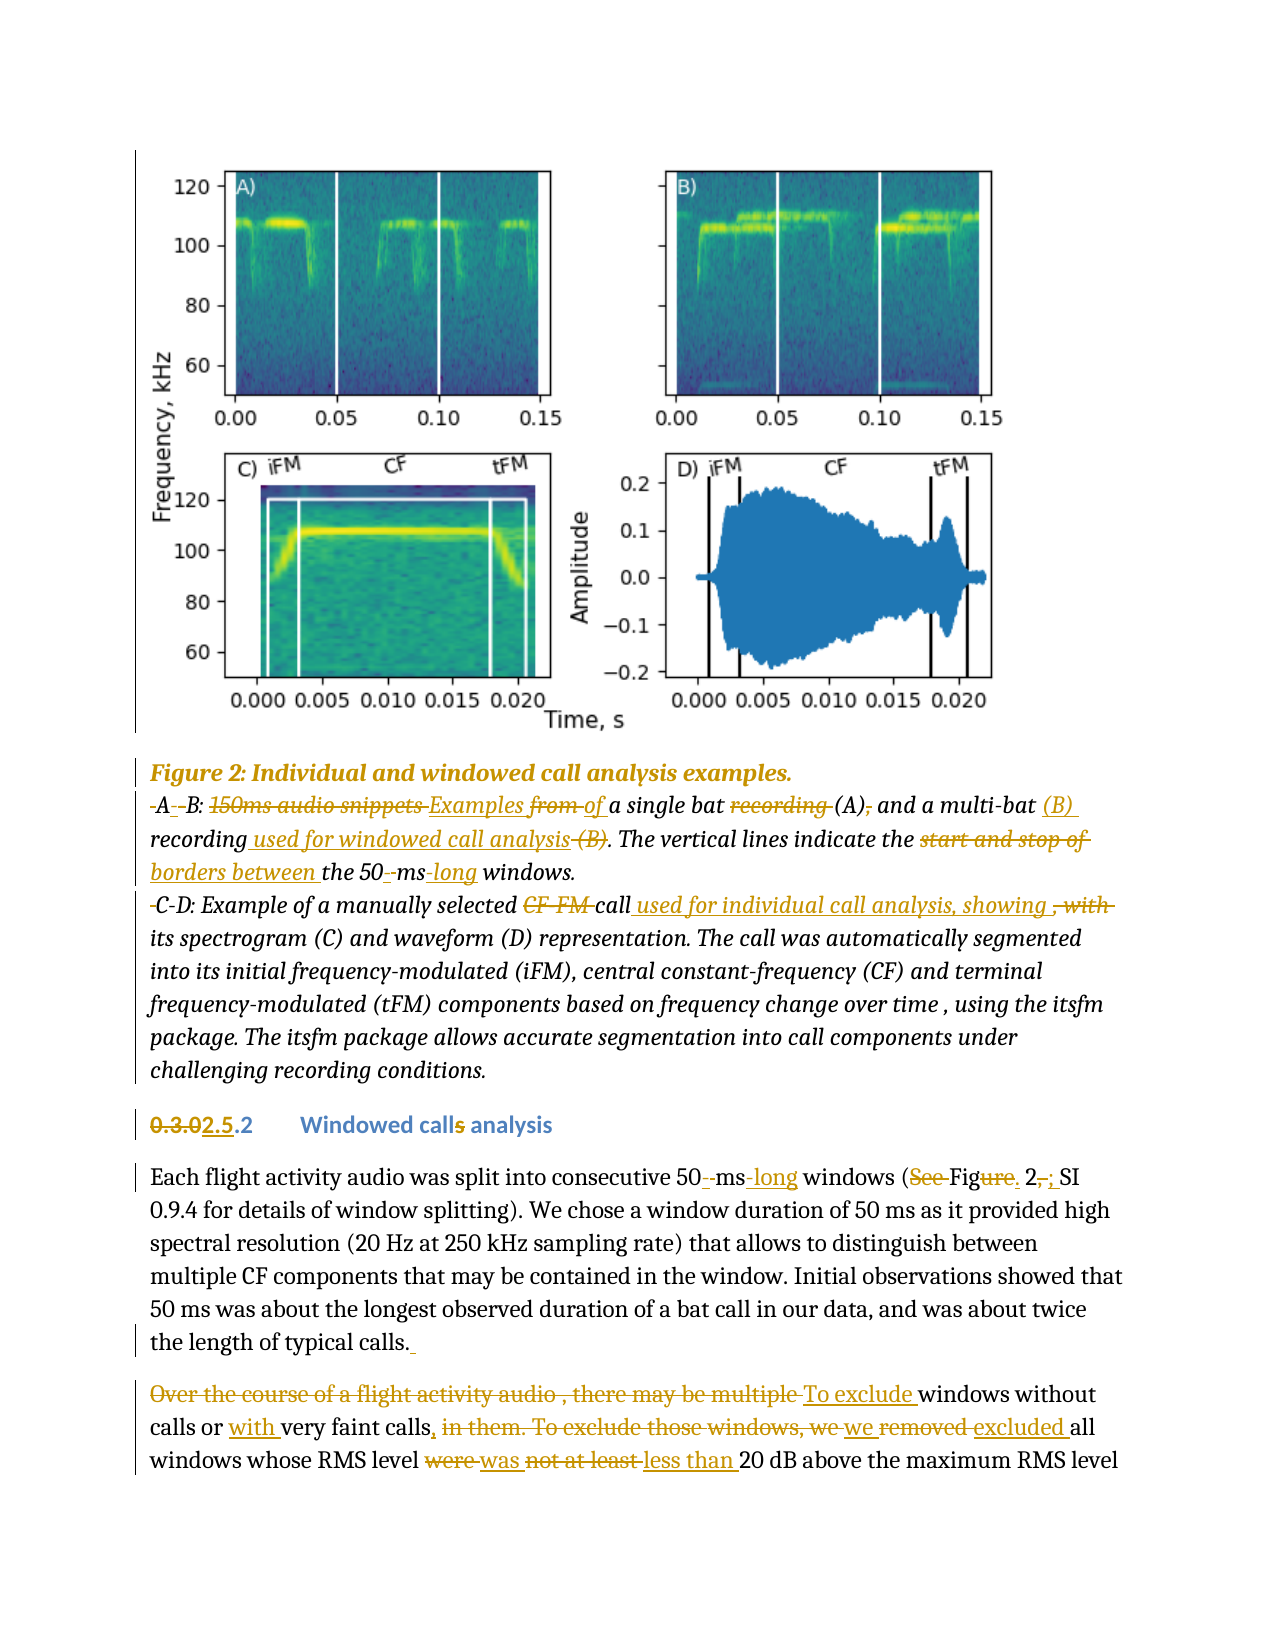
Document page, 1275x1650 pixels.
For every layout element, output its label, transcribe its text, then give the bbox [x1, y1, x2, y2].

text C-D: Example of a manually selected callits spectrogram (C) and waveform (D) representation. The call was automatically segmented into its initial frequency-modulated (iFM), central constant-frequency (CF) and terminal frequency-modulated (tFM) components based on frequency change over time , using the itsfm package. The itsfm package allows accurate segmentation into call components under challenging recording conditions. [150, 891, 1125, 1084]
text Figure 2: Individual and windowed call analysis examples. [150, 758, 1125, 787]
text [150, 1380, 1125, 1475]
text AB: a single bat (A) and a multi-bat recording. The vertical lines indicate the the 50ms windows. [150, 791, 1125, 886]
subtitle .2 Windowed call analysis [150, 1109, 1125, 1140]
picture [150, 150, 1025, 734]
text Each flight activity audio was split into consecutive 50ms windows (Fig 2SI 0.9.4 for details of window splitting). We chose a window duration of 50 ms as it provided high spectral resolution (20 Hz at 250 kHz sampling rate) that allows to distinguish between multiple CF components that may be contained in the window. Initial observations showed that 50 ms was about the longest observed duration of a bat call in our data, and was about twice the length of typical calls. [150, 1163, 1125, 1357]
